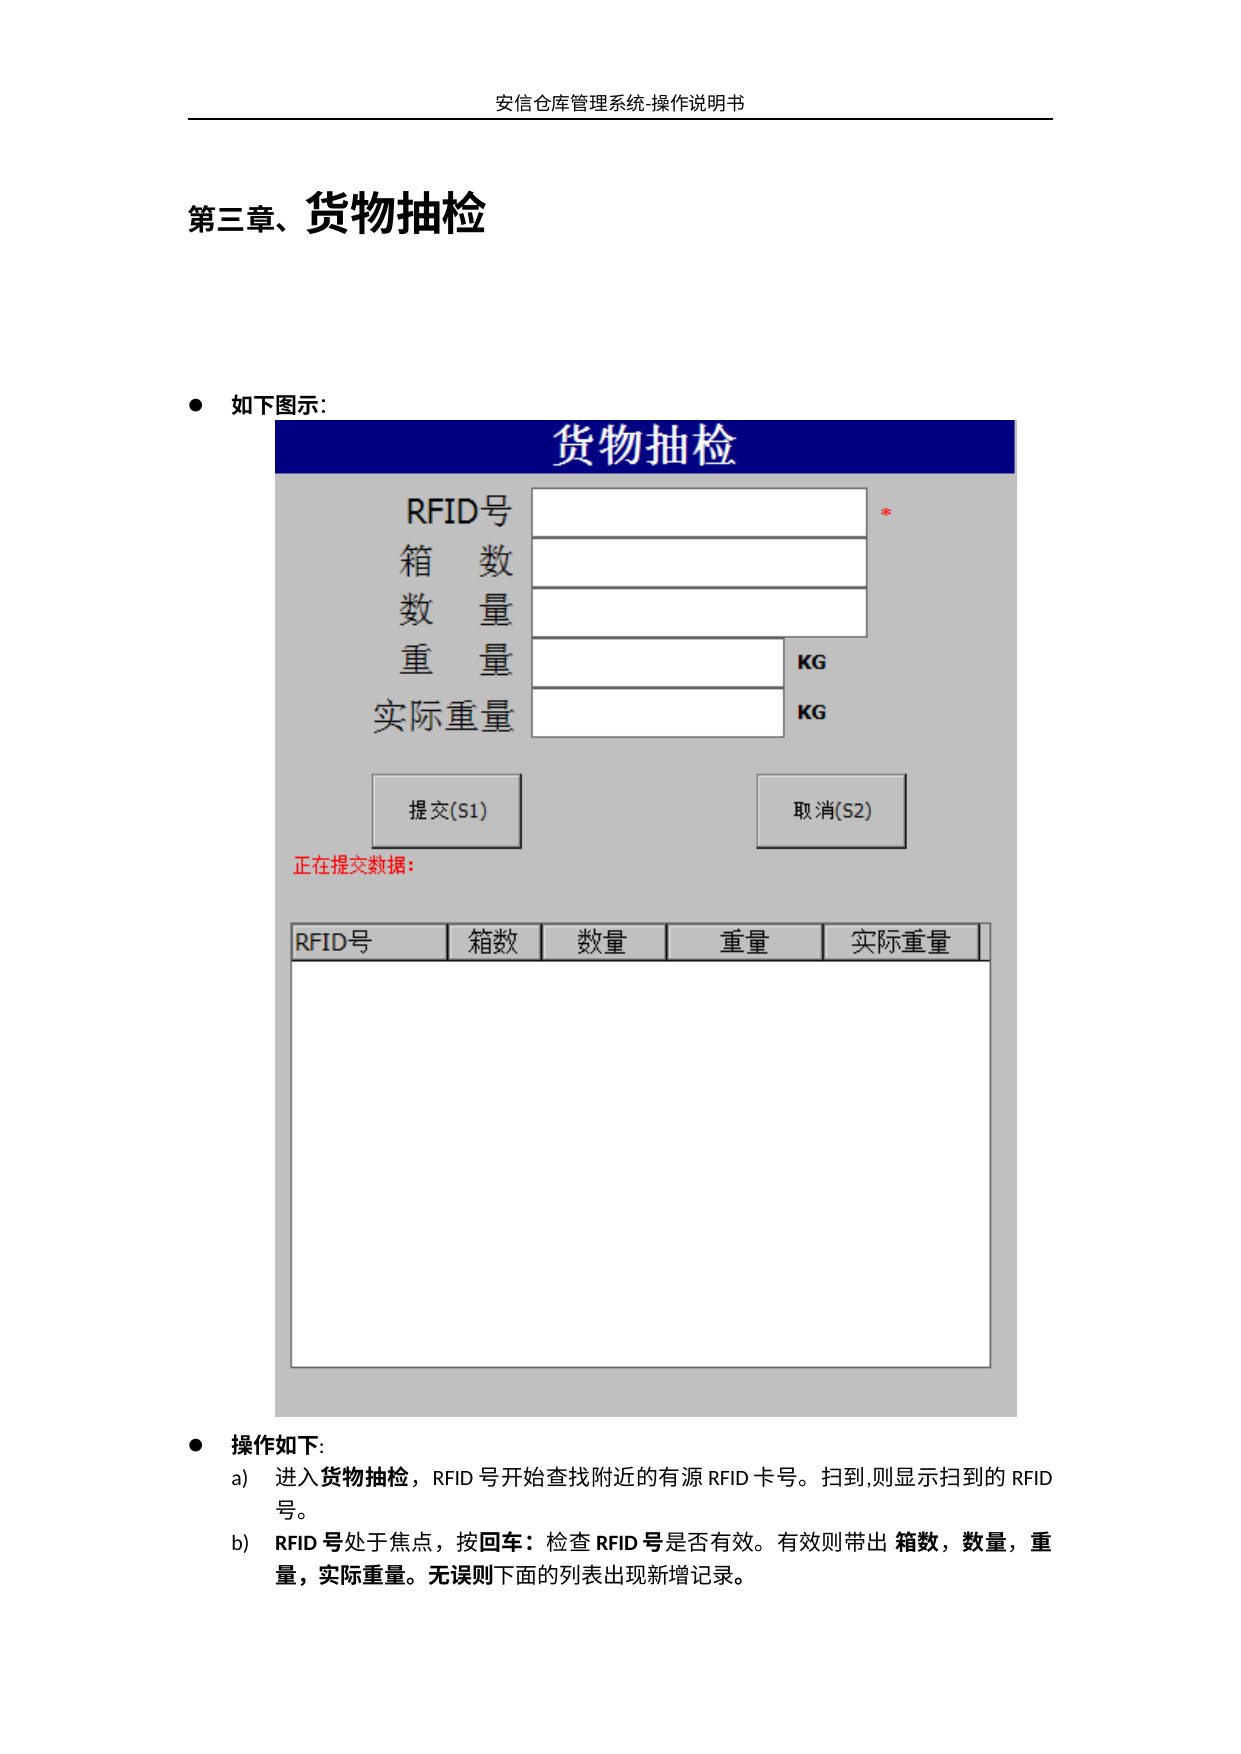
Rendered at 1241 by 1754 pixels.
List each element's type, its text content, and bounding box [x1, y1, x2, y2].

subtitle 第三章、货物抽检 [187, 162, 1053, 259]
list 操作如下: [187, 1427, 1053, 1460]
list RFID号处于焦点，按回车：检查RFID号是否有效。有效则带出 箱数，数量，重量，实际重量。无误则下面的列表出现新增记录。 [231, 1525, 1053, 1590]
picture [275, 420, 1018, 1417]
list 进入货物抽检，RFID号开始查找附近的有源RFID卡号。扫到,则显示扫到的RFID号。 [231, 1460, 1053, 1525]
list 如下图示： [187, 387, 1053, 420]
